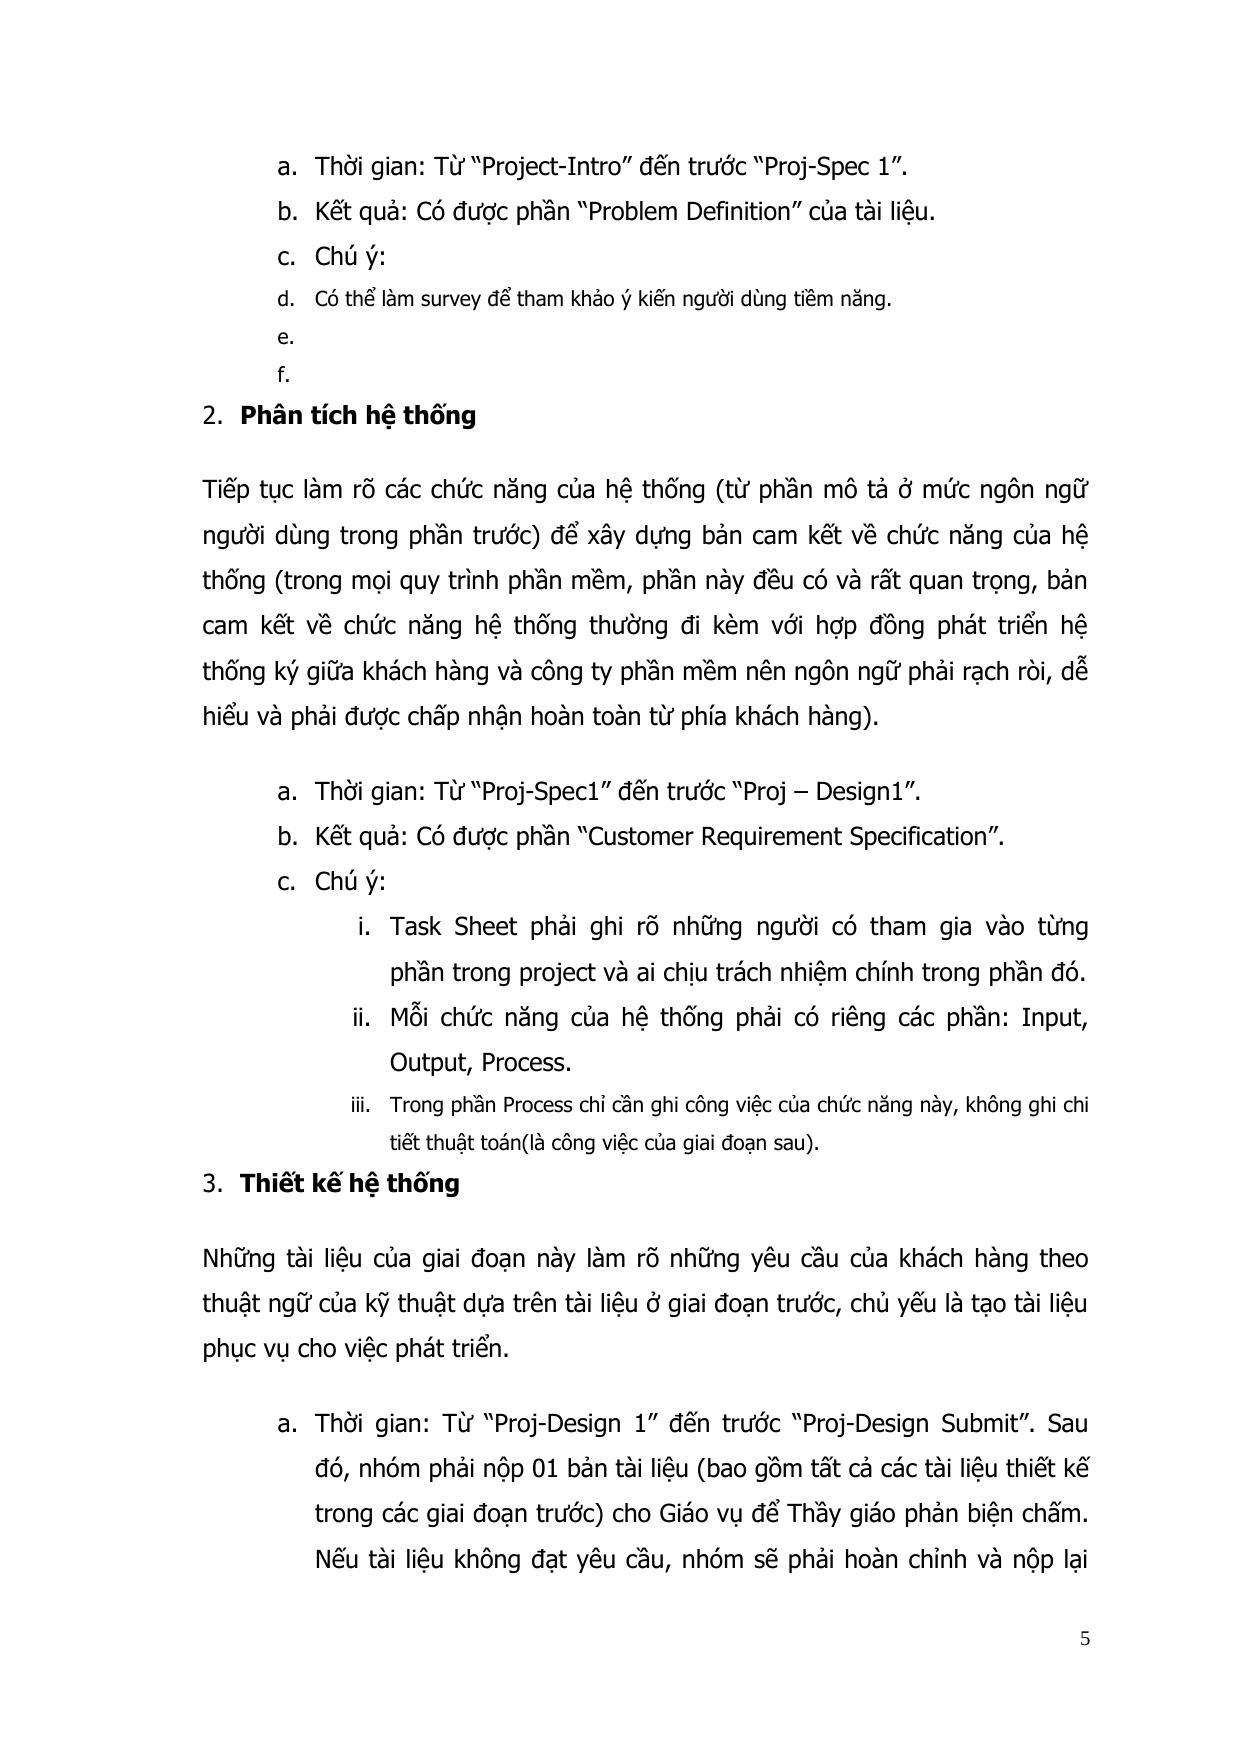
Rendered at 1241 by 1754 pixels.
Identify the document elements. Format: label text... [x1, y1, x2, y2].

list Thời gian: Từ “Proj-Spec1” đến trước “Proj – Design1”. [277, 775, 1090, 805]
list Trong phần Process chỉ cần ghi công việc của chức năng này, không ghi chi tiết thuật toán(là công việc của giai đoạn sau). [371, 1092, 1090, 1155]
list Thiết kế hệ thống [202, 1168, 1090, 1198]
list Có thể làm survey để tham khảo ý kiến người dùng tiềm năng. [277, 286, 1090, 311]
list Thời gian: Từ “Project-Intro” đến trước “Proj-Spec 1”. [277, 150, 1090, 180]
list Kết quả: Có được phần “Customer Requirement Specification”. [277, 820, 1090, 850]
list Kết quả: Có được phần “Problem Definition” của tài liệu. [277, 195, 1090, 226]
list Task Sheet phải ghi rõ những người có tham gia vào từng phần trong project và ai chịu trách nhiệm chính trong phần đó. [371, 911, 1090, 986]
list Chú ý: [277, 866, 1090, 896]
text Tiếp tục làm rõ các chức năng của hệ thống (từ phần mô tả ở mức ngôn ngữ người dùng trong phần trước) để xây dựng bản cam kết về chức năng của hệ thống (trong mọi quy trình phần mềm, phần này đều có và rất quan trọng, bản cam kết về chức năng hệ thống thường đi kèm với hợp đồng phát triển hệ thống ký giữa khách hàng và công ty phần mềm nên ngôn ngữ phải rạch ròi, dễ hiểu và phải được chấp nhận hoàn toàn từ phía khách hàng). [202, 474, 1090, 731]
list Mỗi chức năng của hệ thống phải có riêng các phần: Input, Output, Process. [371, 1001, 1090, 1077]
list Chú ý: [277, 241, 1090, 271]
text Những tài liệu của giai đoạn này làm rõ những yêu cầu của khách hàng theo thuật ngữ của kỹ thuật dựa trên tài liệu ở giai đoạn trước, chủ yếu là tạo tài liệu phục vụ cho việc phát triển. [202, 1242, 1090, 1363]
list Phân tích hệ thống [202, 399, 1090, 429]
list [277, 1407, 1090, 1573]
